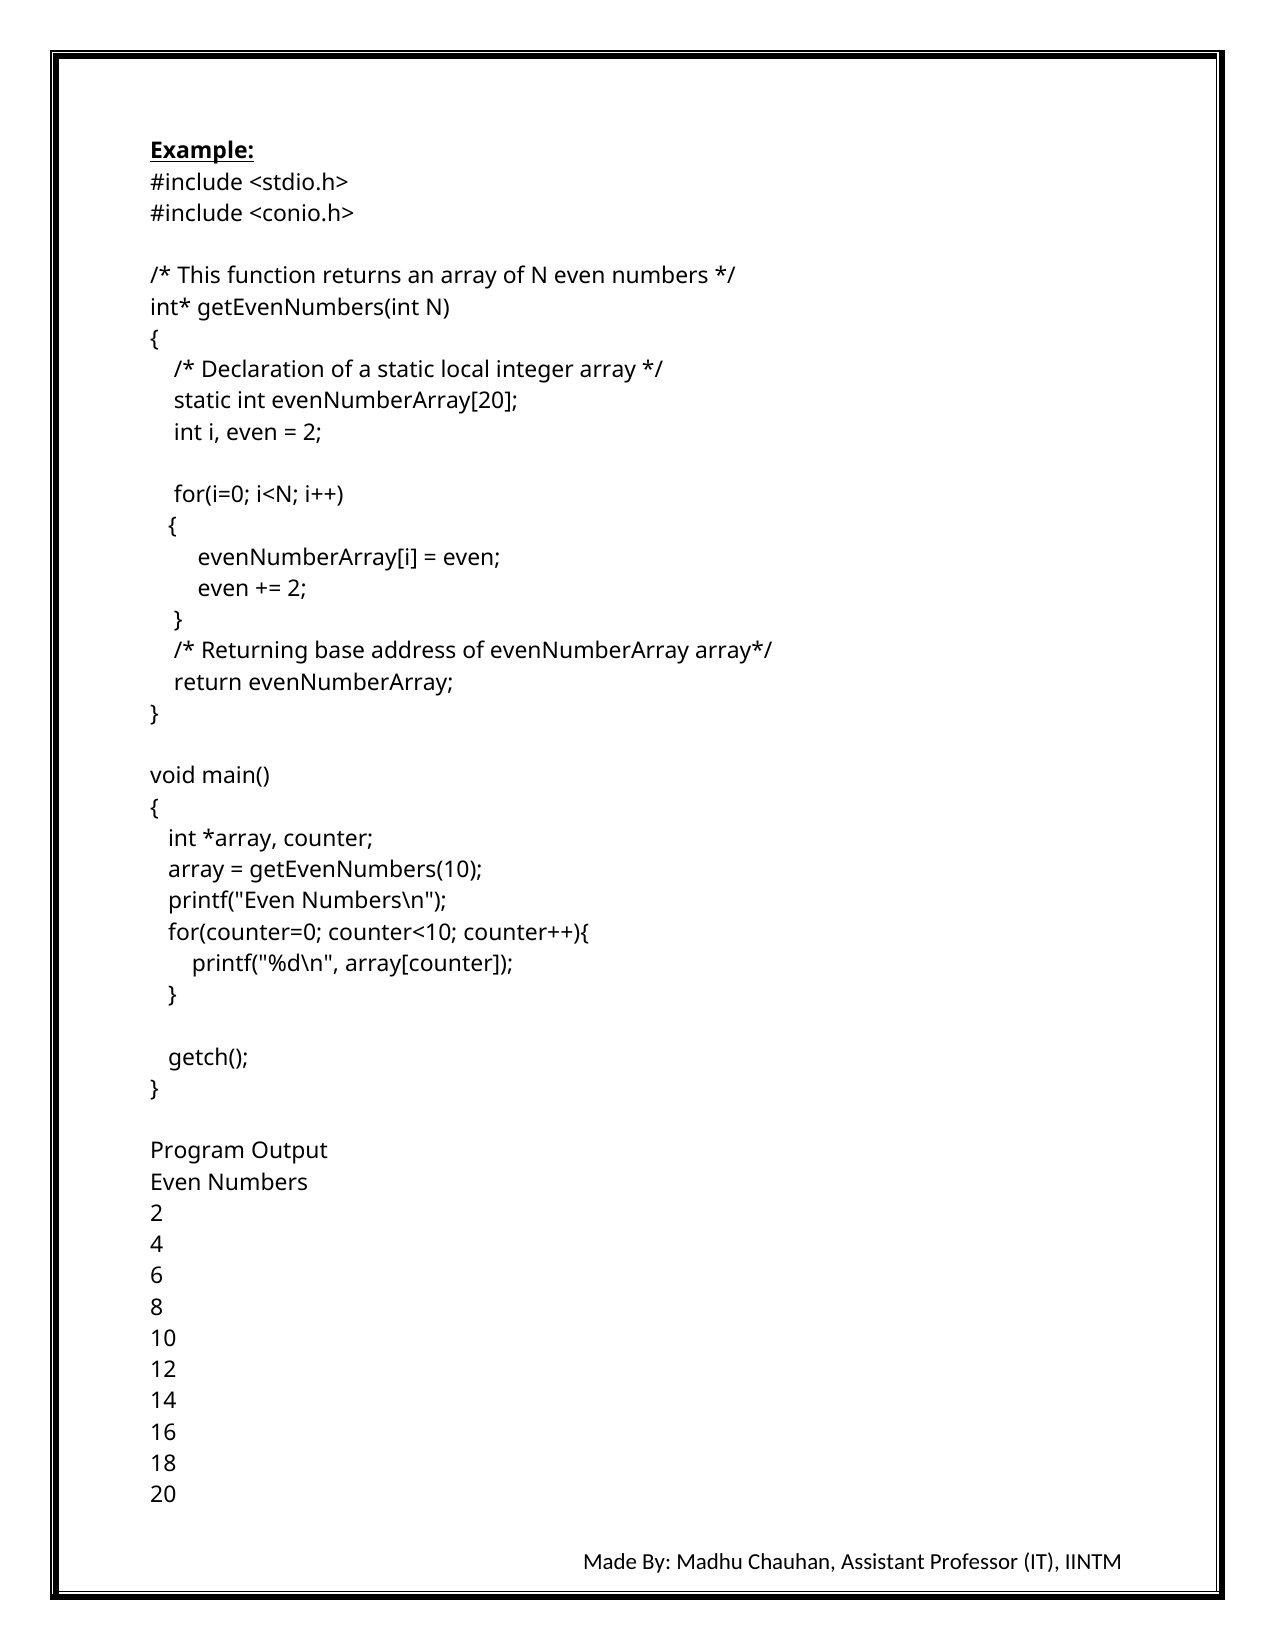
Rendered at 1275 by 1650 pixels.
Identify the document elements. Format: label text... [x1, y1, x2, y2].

text 20 [150, 1478, 1125, 1509]
text 16 [150, 1416, 1125, 1447]
text 10 [150, 1322, 1125, 1353]
text 4 [150, 1228, 1125, 1259]
text 6 [150, 1259, 1125, 1291]
text 8 [150, 1291, 1125, 1322]
text 12 [150, 1353, 1125, 1384]
text 18 [150, 1447, 1125, 1478]
text 2 [150, 1197, 1125, 1228]
table_header #include <stdio.h> #include <conio.h> /* This function returns an array of N even numbers */ int* getEvenNumbers(int N) { /* Declaration of a static local integer array */ static int evenNumberArray[20]; int i, even = 2; for(i=0; i<N; i++) { evenNumberArray[i] = even; even += 2; } /* Returning base address of evenNumberArray array*/ return evenNumberArray; } void main() { int *array, counter; array = getEvenNumbers(10); printf("Even Numbers\n"); for(counter=0; counter<10; counter++){ printf("%d\n", array[counter]); } getch(); } [150, 166, 807, 1103]
text Even Numbers [150, 1166, 1125, 1197]
text 14 [150, 1384, 1125, 1416]
text Example: [150, 134, 1125, 166]
text Program Output [150, 1103, 1125, 1166]
